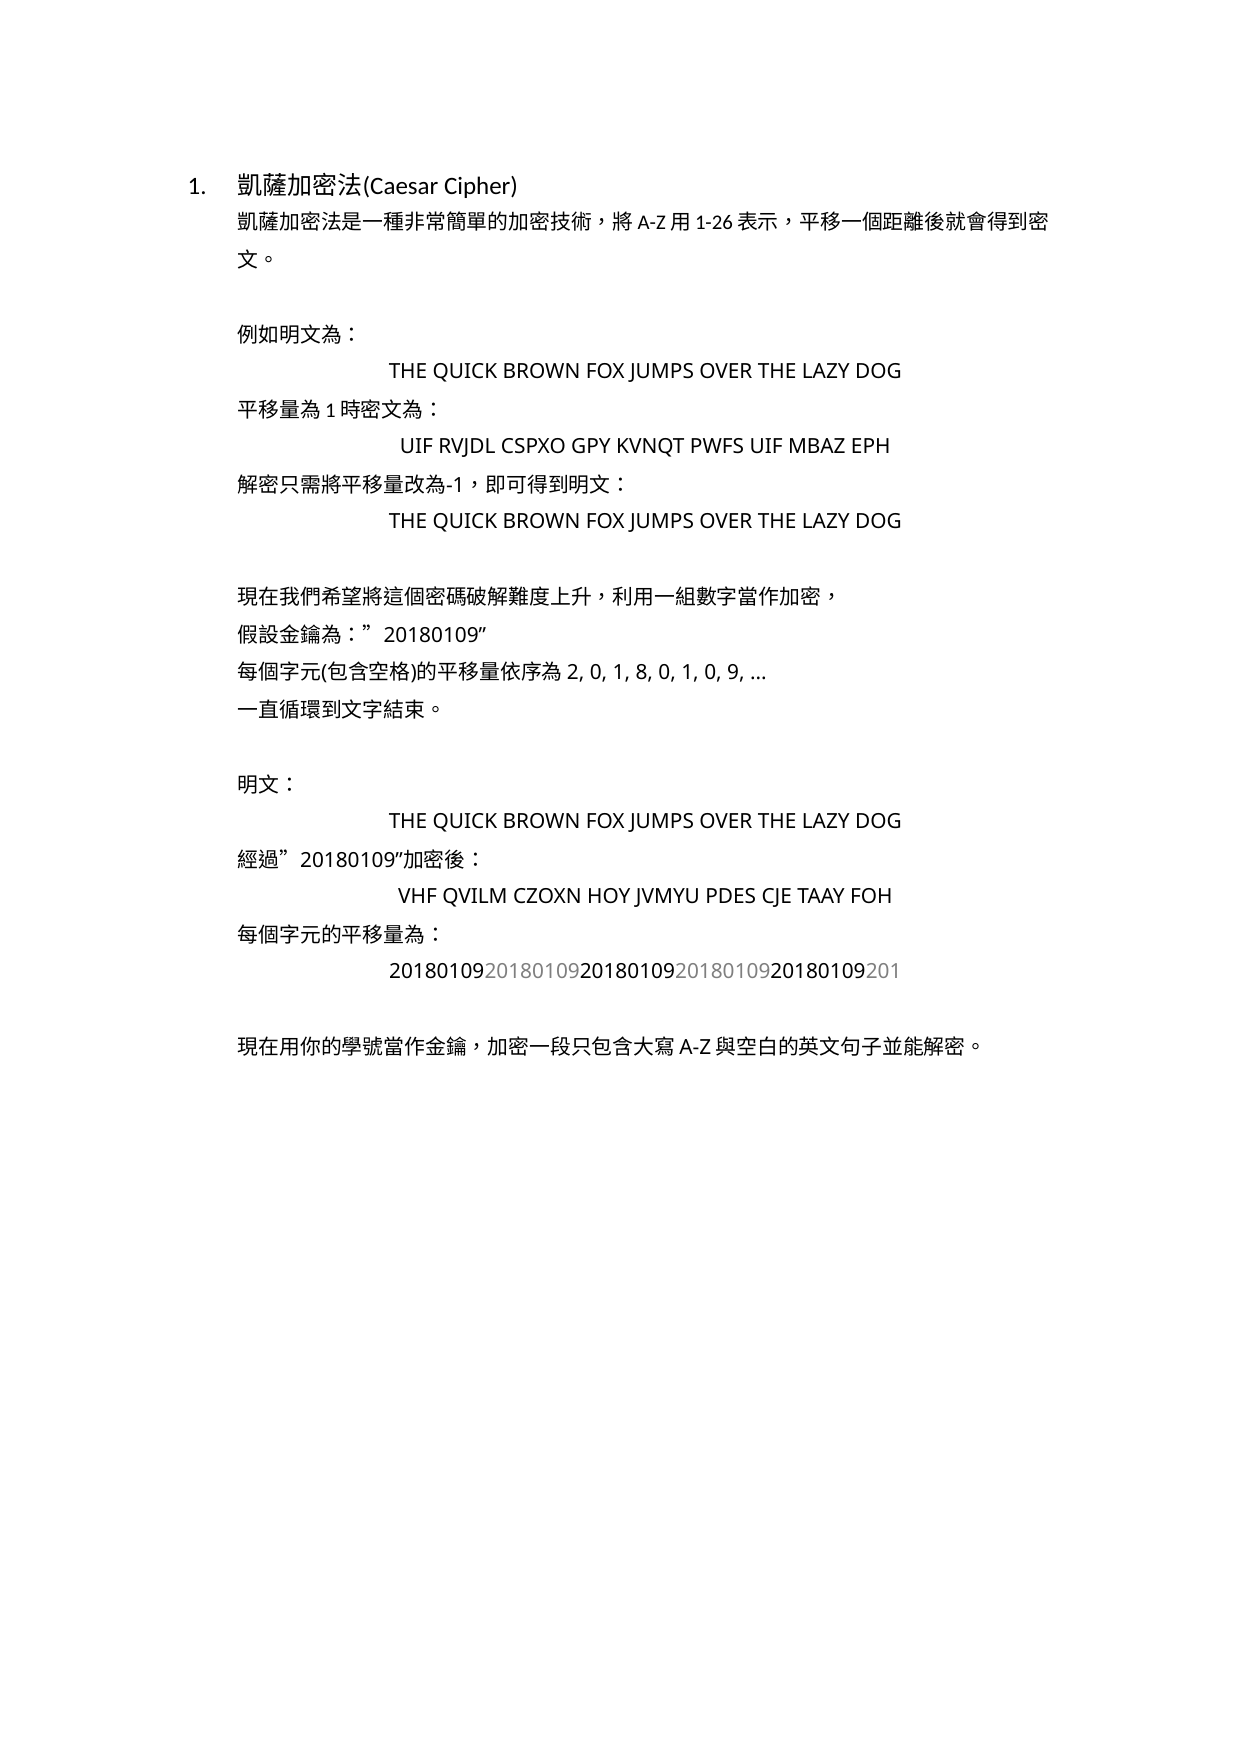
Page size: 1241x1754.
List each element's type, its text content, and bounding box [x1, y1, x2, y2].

list THE QUICK BROWN FOX JUMPS OVER THE LAZY DOG [237, 802, 1053, 839]
list 每個字元的平移量為： [237, 914, 1053, 952]
list 現在我們希望將這個密碼破解難度上升，利用一組數字當作加密， [237, 577, 1053, 614]
list 假設金鑰為：”20180109” [237, 614, 1053, 652]
list 經過”20180109”加密後： [237, 839, 1053, 877]
list 凱薩加密法(Caesar Cipher) [187, 164, 1053, 202]
list 2018010920180109201801092018010920180109201 [237, 952, 1053, 989]
list UIF RVJDL CSPXO GPY KVNQT PWFS UIF MBAZ EPH [237, 427, 1053, 464]
list VHF QVILM CZOXN HOY JVMYU PDES CJE TAAY FOH [237, 877, 1053, 914]
list 平移量為1時密文為： [237, 389, 1053, 427]
list 解密只需將平移量改為-1，即可得到明文： [237, 464, 1053, 502]
list 每個字元(包含空格)的平移量依序為2, 0, 1, 8, 0, 1, 0, 9, ... [237, 652, 1053, 689]
list THE QUICK BROWN FOX JUMPS OVER THE LAZY DOG [237, 502, 1053, 539]
list THE QUICK BROWN FOX JUMPS OVER THE LAZY DOG [237, 352, 1053, 389]
list 一直循環到文字結束。 [237, 689, 1053, 727]
list 凱薩加密法是一種非常簡單的加密技術，將A-Z用1-26表示，平移一個距離後就會得到密文。 [237, 202, 1053, 277]
list 明文： [237, 764, 1053, 802]
list 例如明文為： [237, 314, 1053, 352]
list 現在用你的學號當作金鑰，加密一段只包含大寫A-Z與空白的英文句子並能解密。 [237, 1027, 1053, 1064]
